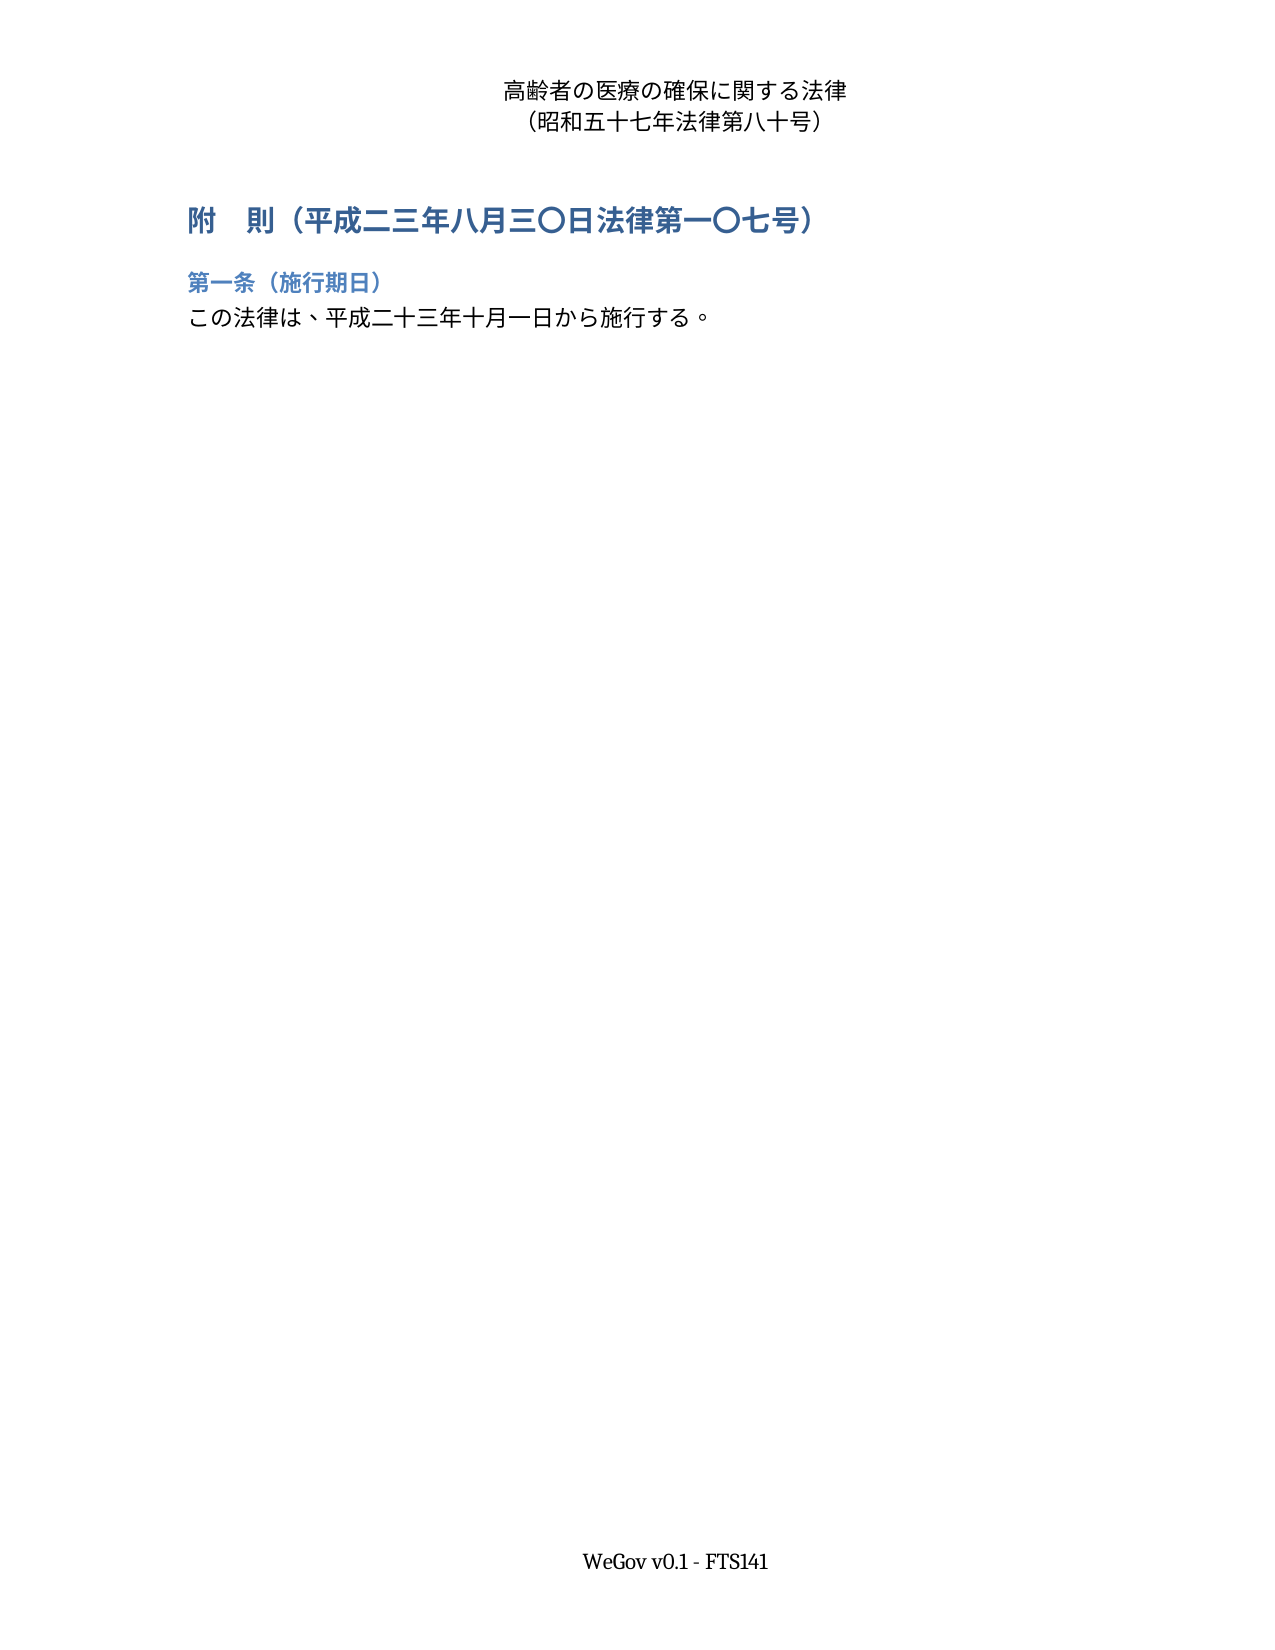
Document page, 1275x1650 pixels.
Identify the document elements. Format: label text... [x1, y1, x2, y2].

text この法律は、平成二十三年十月一日から施行する。 [187, 302, 1087, 334]
subtitle 附 則（平成二三年八月三〇日法律第一〇七号） [187, 200, 1087, 240]
subtitle 第一条（施行期日） [187, 266, 1087, 298]
